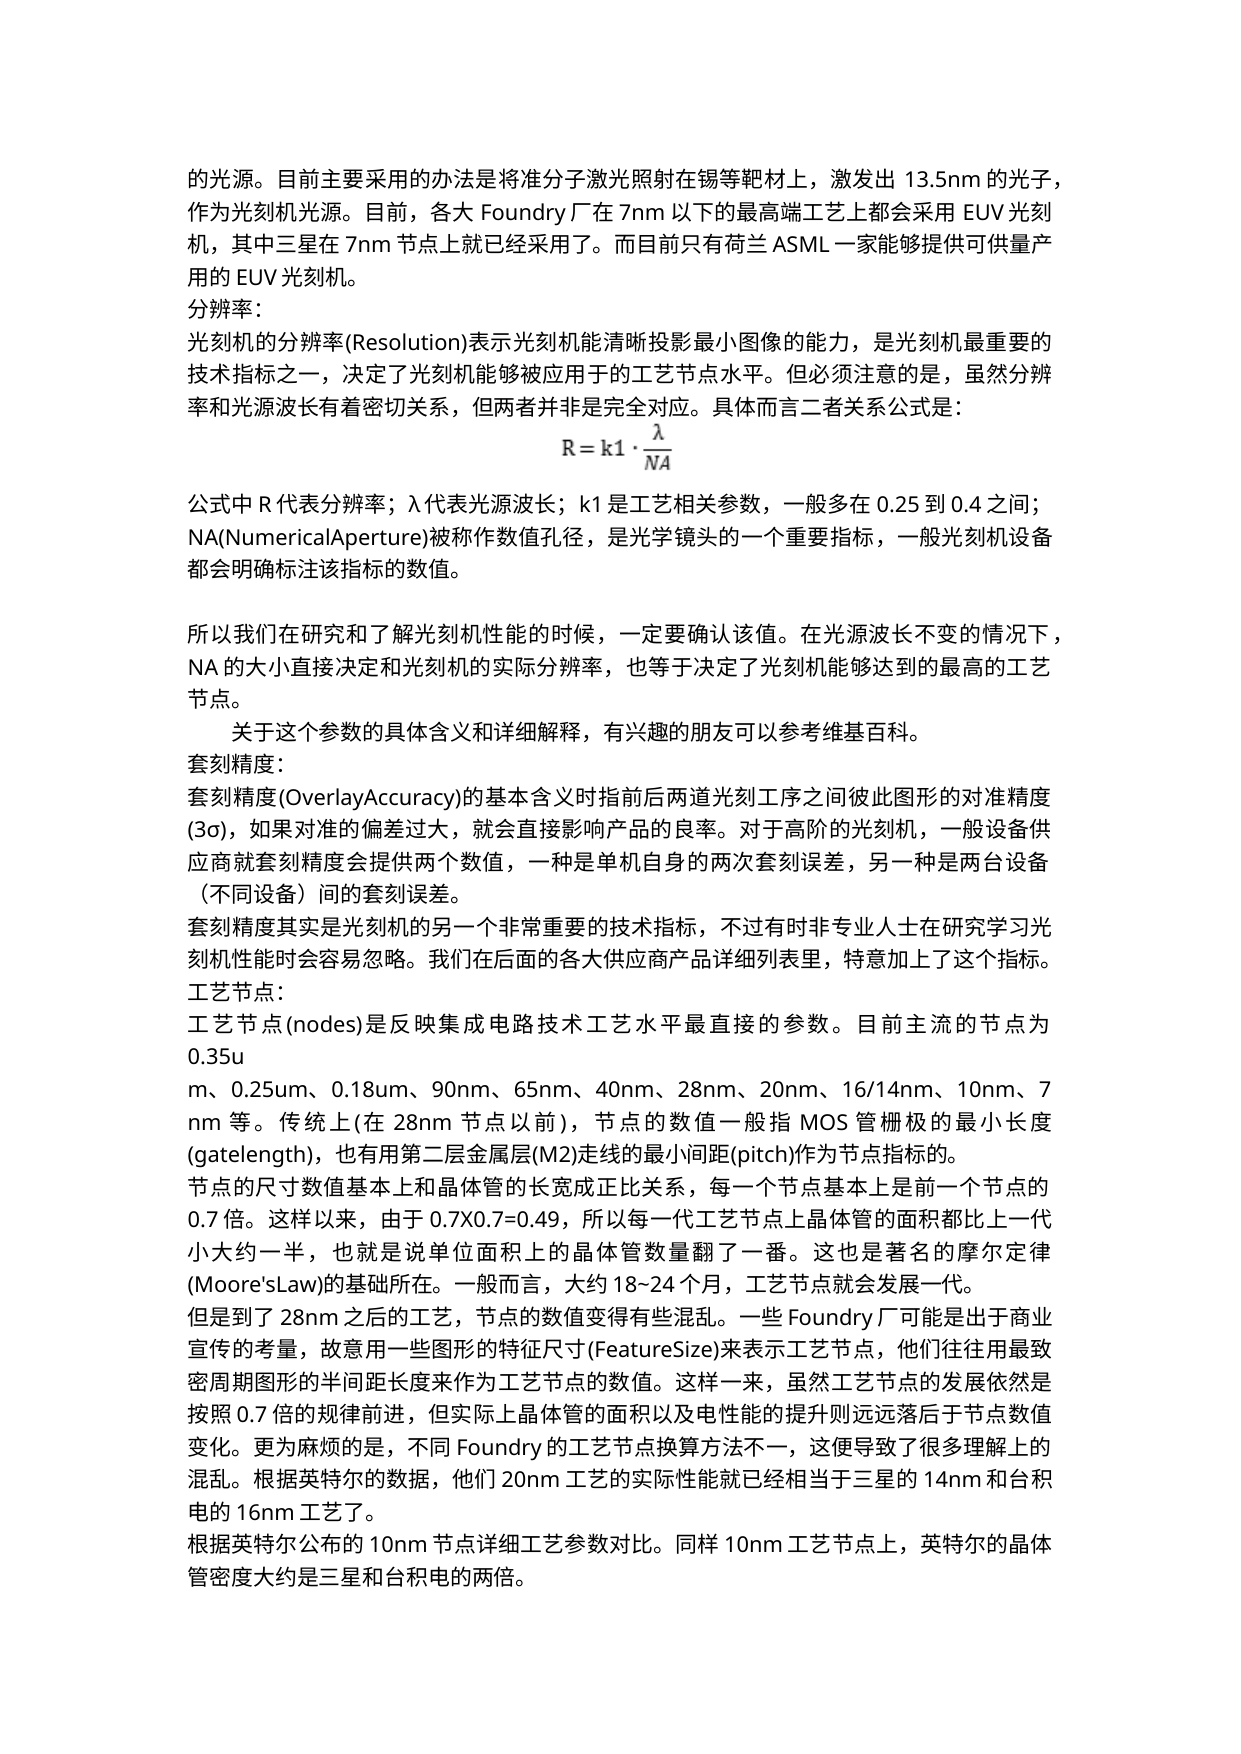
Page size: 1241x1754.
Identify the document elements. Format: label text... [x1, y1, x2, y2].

text 工艺节点： [187, 974, 1053, 1007]
text 工艺节点(nodes)是反映集成电路技术工艺水平最直接的参数。目前主流的节点为0.35um、0.25um、0.18um、90nm、65nm、40nm、28nm、20nm、16/14nm、10nm、7nm等。传统上(在28nm节点以前)，节点的数值一般指MOS管栅极的最小长度(gatelength)，也有用第二层金属层(M2)走线的最小间距(pitch)作为节点指标的。 [187, 1007, 1053, 1169]
text 节点的尺寸数值基本上和晶体管的长宽成正比关系，每一个节点基本上是前一个节点的0.7倍。这样以来，由于0.7X0.7=0.49，所以每一代工艺节点上晶体管的面积都比上一代小大约一半，也就是说单位面积上的晶体管数量翻了一番。这也是著名的摩尔定律(Moore'sLaw)的基础所在。一般而言，大约18~24个月，工艺节点就会发展一代。 [187, 1169, 1053, 1299]
picture [549, 422, 691, 486]
text 套刻精度(OverlayAccuracy)的基本含义时指前后两道光刻工序之间彼此图形的对准精度(3σ)，如果对准的偏差过大，就会直接影响产品的良率。对于高阶的光刻机，一般设备供应商就套刻精度会提供两个数值，一种是单机自身的两次套刻误差，另一种是两台设备（不同设备）间的套刻误差。 [187, 779, 1053, 909]
text 分辨率： [187, 292, 1053, 324]
text 套刻精度其实是光刻机的另一个非常重要的技术指标，不过有时非专业人士在研究学习光刻机性能时会容易忽略。我们在后面的各大供应商产品详细列表里，特意加上了这个指标。 [187, 909, 1053, 974]
text 关于这个参数的具体含义和详细解释，有兴趣的朋友可以参考维基百科。 [187, 714, 1053, 747]
text 根据英特尔公布的10nm节点详细工艺参数对比。同样10nm工艺节点上，英特尔的晶体管密度大约是三星和台积电的两倍。 [187, 1527, 1053, 1592]
text 光刻机的分辨率(Resolution)表示光刻机能清晰投影最小图像的能力，是光刻机最重要的技术指标之一，决定了光刻机能够被应用于的工艺节点水平。但必须注意的是，虽然分辨率和光源波长有着密切关系，但两者并非是完全对应。具体而言二者关系公式是： [187, 324, 1053, 422]
text 所以我们在研究和了解光刻机性能的时候，一定要确认该值。在光源波长不变的情况下，NA的大小直接决定和光刻机的实际分辨率，也等于决定了光刻机能够达到的最高的工艺节点。 [187, 617, 1053, 714]
text 但是到了28nm之后的工艺，节点的数值变得有些混乱。一些Foundry厂可能是出于商业宣传的考量，故意用一些图形的特征尺寸(FeatureSize)来表示工艺节点，他们往往用最致密周期图形的半间距长度来作为工艺节点的数值。这样一来，虽然工艺节点的发展依然是按照0.7倍的规律前进，但实际上晶体管的面积以及电性能的提升则远远落后于节点数值变化。更为麻烦的是，不同Foundry的工艺节点换算方法不一，这便导致了很多理解上的混乱。根据英特尔的数据，他们20nm工艺的实际性能就已经相当于三星的14nm和台积电的16nm工艺了。 [187, 1299, 1053, 1527]
text 公式中R代表分辨率；λ代表光源波长；k1是工艺相关参数，一般多在0.25到0.4之间；NA(NumericalAperture)被称作数值孔径，是光学镜头的一个重要指标，一般光刻机设备都会明确标注该指标的数值。 [187, 487, 1053, 584]
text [187, 162, 1053, 292]
text 套刻精度： [187, 747, 1053, 779]
